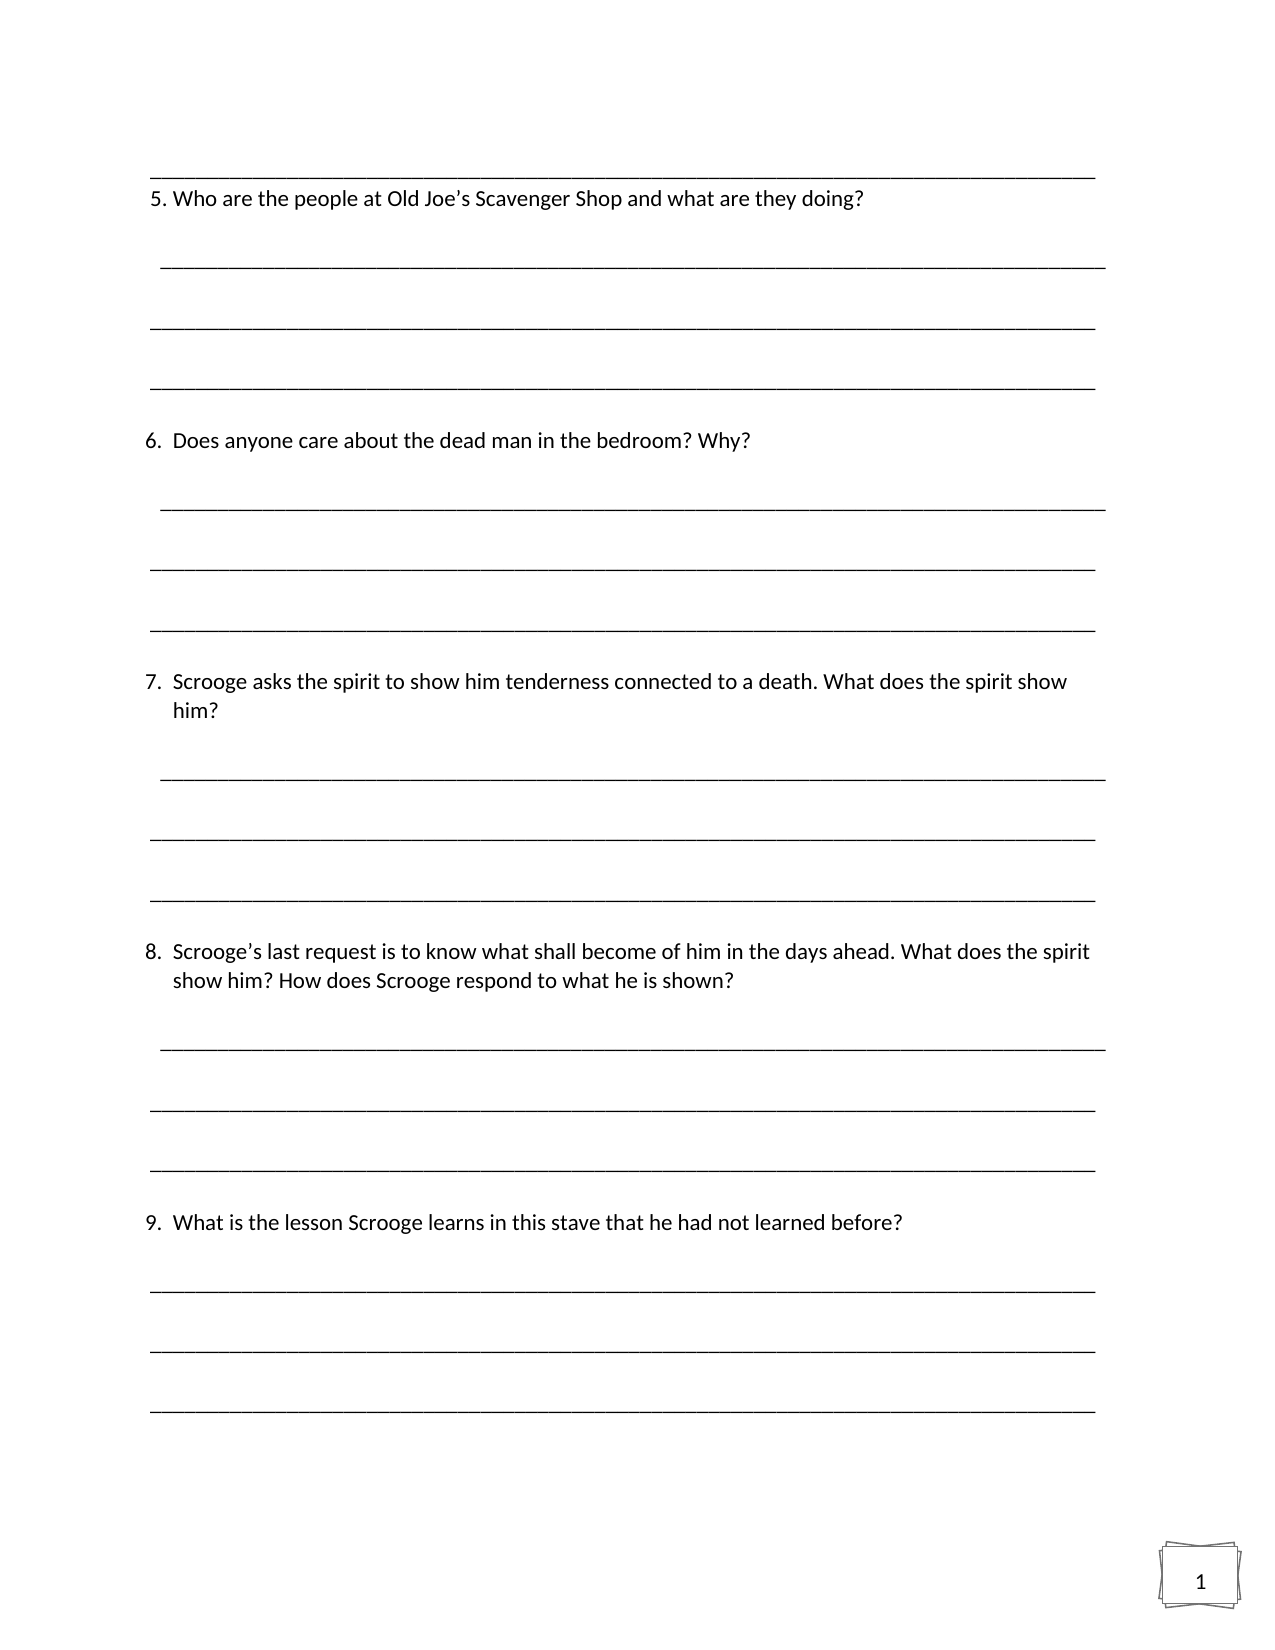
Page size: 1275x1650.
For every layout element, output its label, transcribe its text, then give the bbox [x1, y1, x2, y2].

list What is the lesson Scrooge learns in this stave that he had not learned before? [145, 1208, 1120, 1236]
text ___________________________________________________________________________________ [150, 486, 1120, 514]
list Does anyone care about the dead man in the bedroom? Why? [145, 426, 1120, 454]
list Scrooge’s last request is to know what shall become of him in the days ahead. What does the spirit show him? How does Scrooge respond to what he is shown? [145, 937, 1120, 994]
text ___________________________________________________________________________________ [150, 756, 1120, 784]
text ___________________________________________________________________________________ [150, 546, 1120, 574]
text ___________________________________________________________________________________ [150, 305, 1120, 333]
text ___________________________________________________________________________________ [150, 1268, 1120, 1296]
list Scrooge asks the spirit to show him tenderness connected to a death. What does the spirit show him? [145, 667, 1120, 724]
text ___________________________________________________________________________________ [150, 817, 1120, 844]
text ___________________________________________________________________________________ [150, 1026, 1120, 1054]
text ___________________________________________________________________________________ [150, 365, 1120, 393]
text ___________________________________________________________________________________ [150, 1087, 1120, 1115]
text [150, 154, 1120, 182]
list Who are the people at Old Joe’s Scavenger Shop and what are they doing? [150, 184, 1120, 212]
text ___________________________________________________________________________________ [150, 877, 1120, 905]
text ___________________________________________________________________________________ [150, 244, 1120, 273]
text ___________________________________________________________________________________ [150, 1388, 1120, 1417]
text ___________________________________________________________________________________ [150, 607, 1120, 635]
text ___________________________________________________________________________________ [150, 1328, 1120, 1356]
text ___________________________________________________________________________________ [150, 1147, 1120, 1175]
